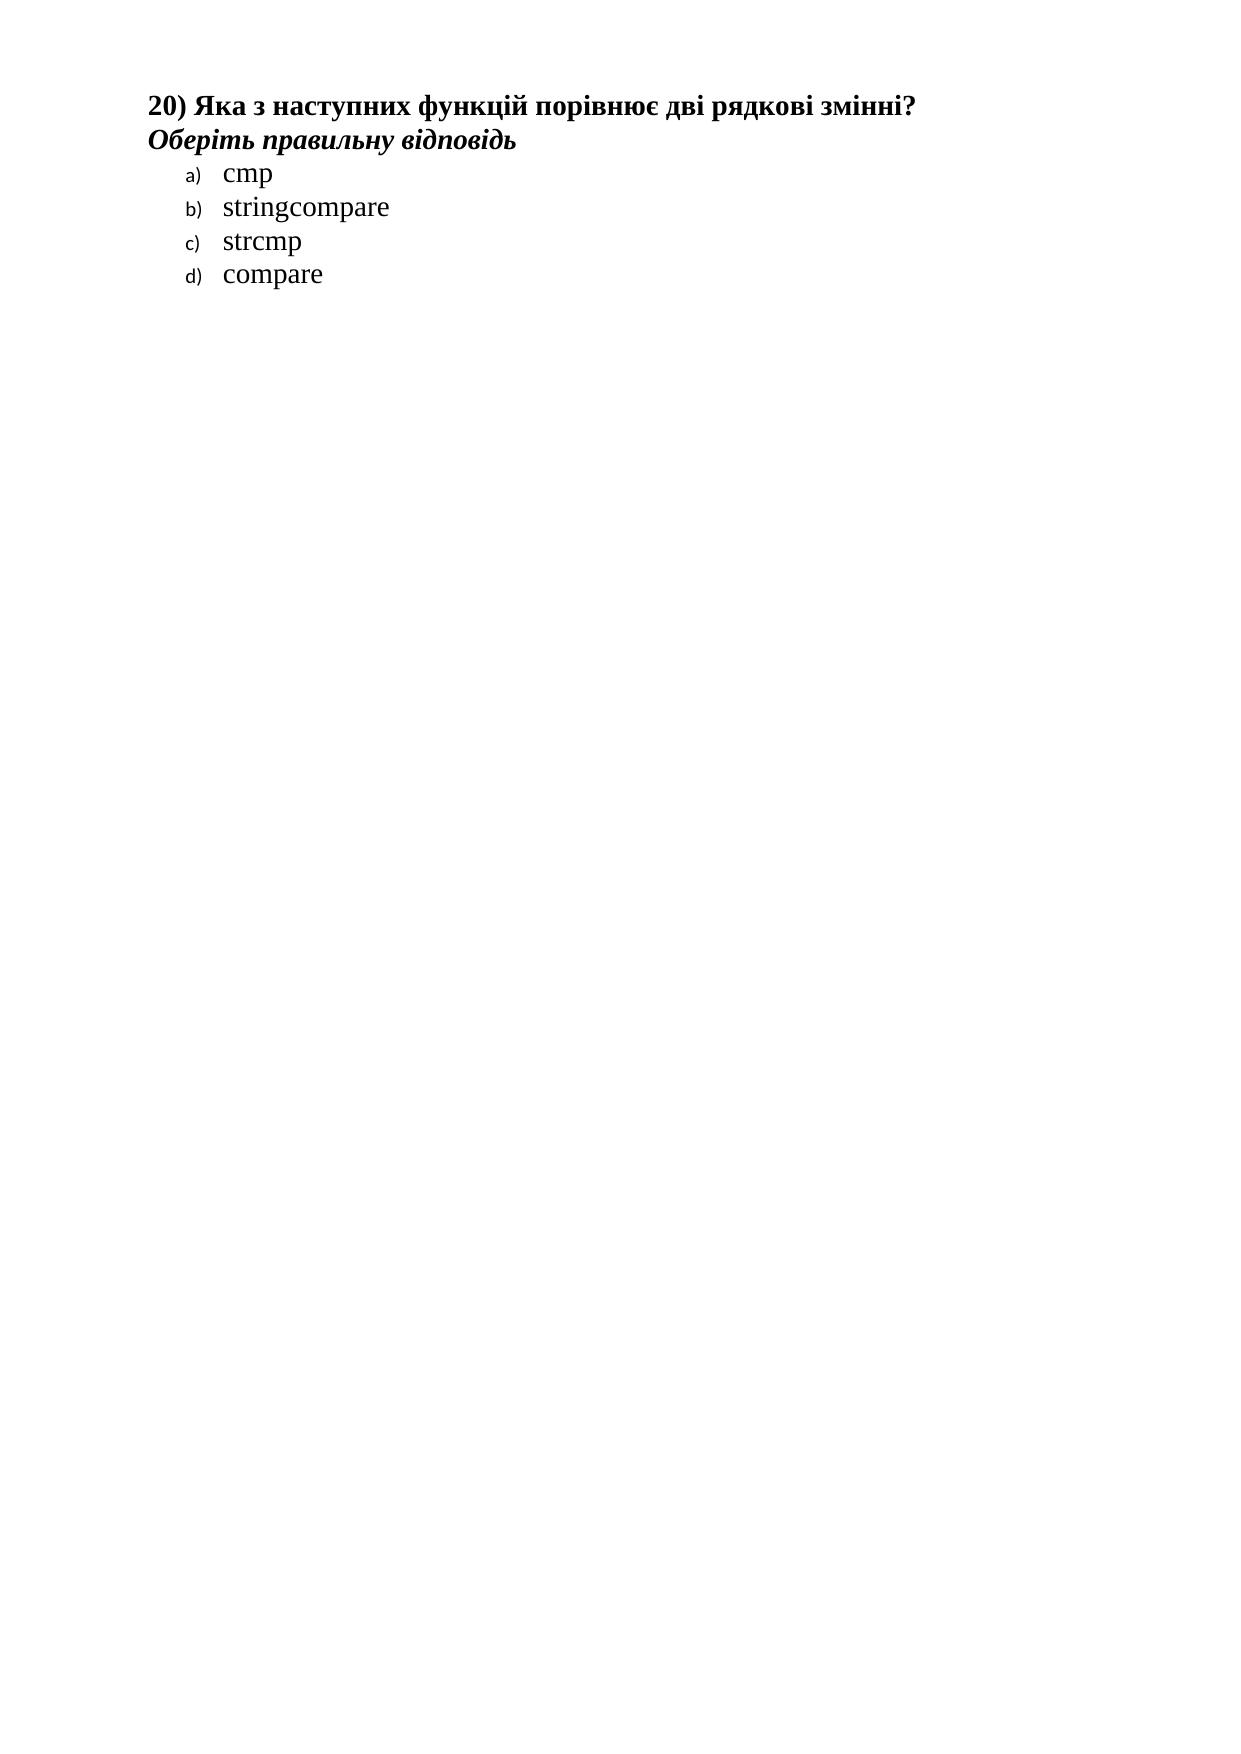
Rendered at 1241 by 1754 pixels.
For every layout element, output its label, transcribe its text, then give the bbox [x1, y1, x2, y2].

text 20) Яка з наступних функцій порівнює дві рядкові змінні? [148, 88, 1152, 122]
text Оберіть правильну відповідь [148, 122, 1152, 156]
list compare [185, 256, 1152, 290]
list strcmp [185, 223, 1152, 256]
list stringcompare [185, 189, 1152, 223]
list cmp [185, 156, 1152, 189]
